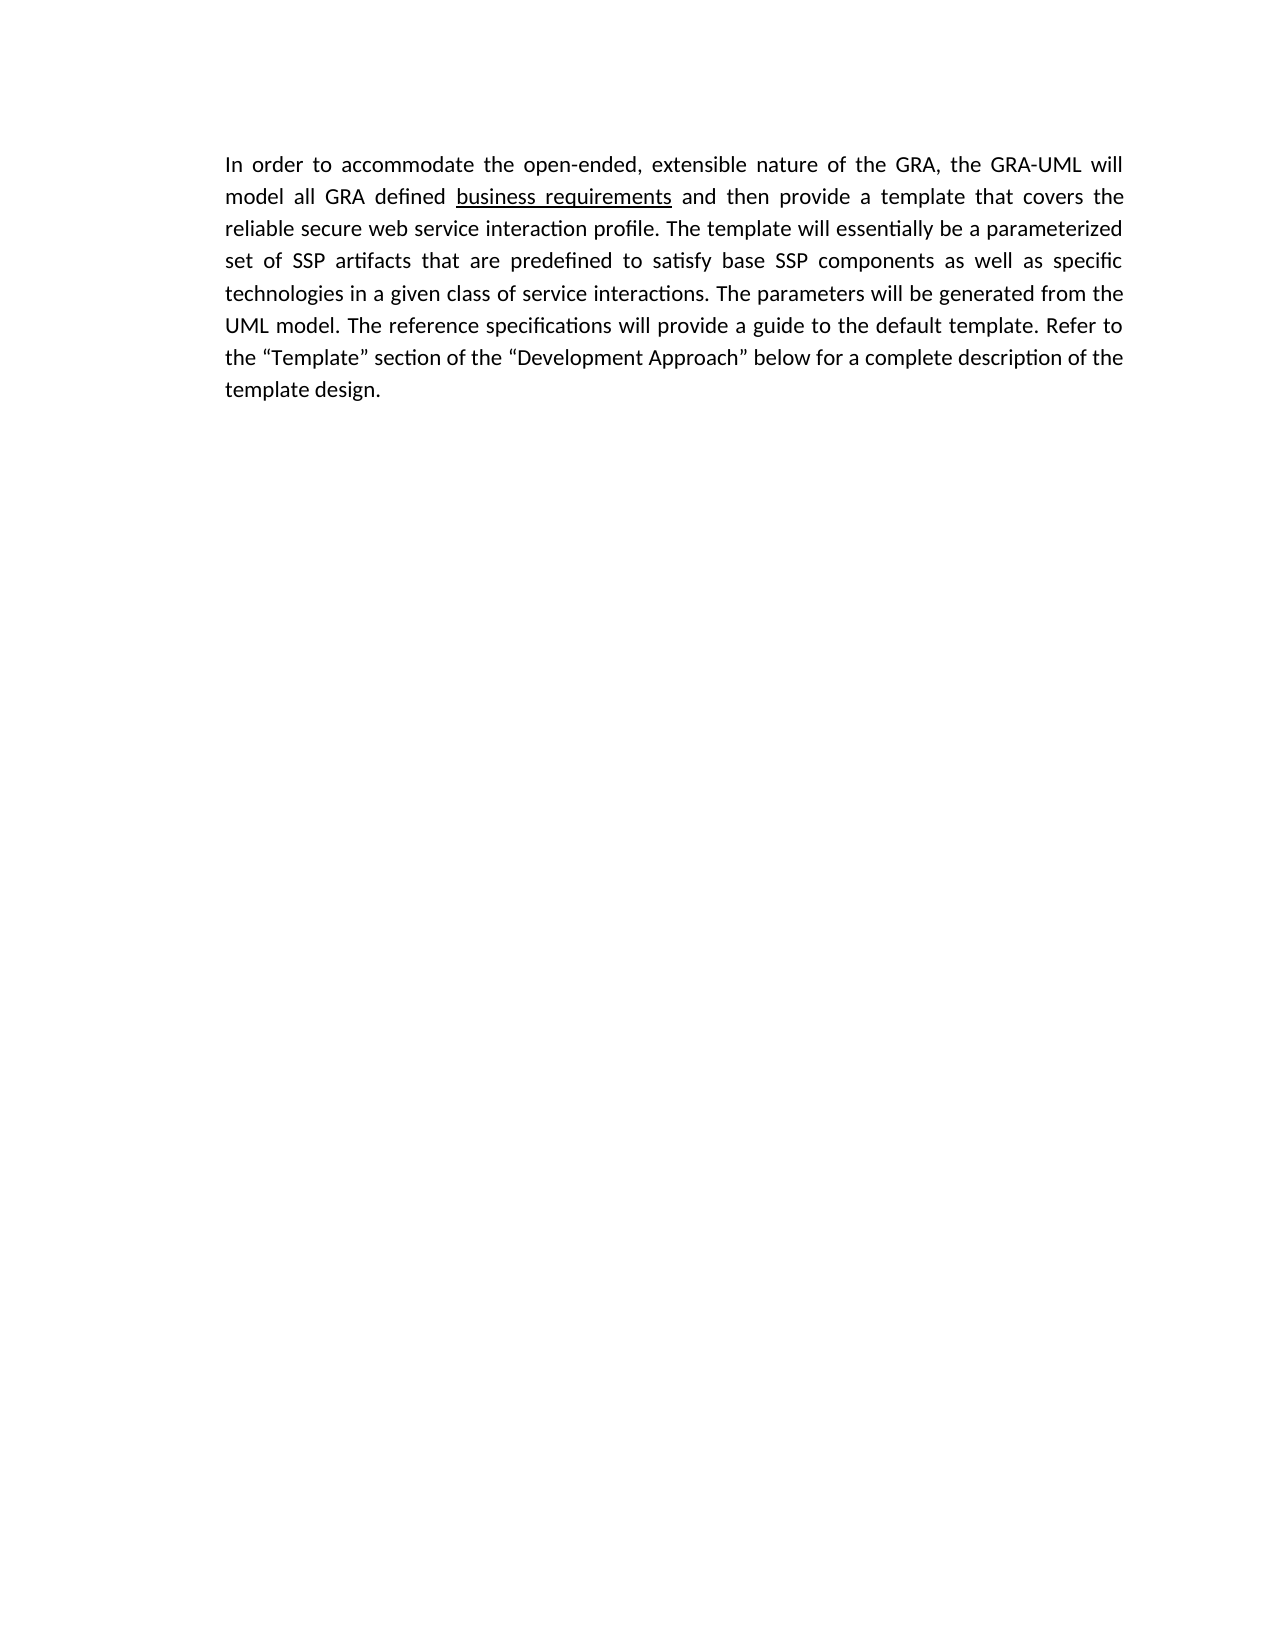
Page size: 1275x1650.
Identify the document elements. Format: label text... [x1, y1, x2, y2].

text In order to accommodate the open-ended, extensible nature of the GRA, the GRA-UML will model all GRA defined business requirements and then provide a template that covers the reliable secure web service interaction profile. The template will essentially be a parameterized set of SSP artifacts that are predefined to satisfy base SSP components as well as specific technologies in a given class of service interactions. The parameters will be generated from the UML model. The reference specifications will provide a guide to the default template. Refer to the “Template” section of the “Development Approach” below for a complete description of the template design. [225, 150, 1125, 403]
